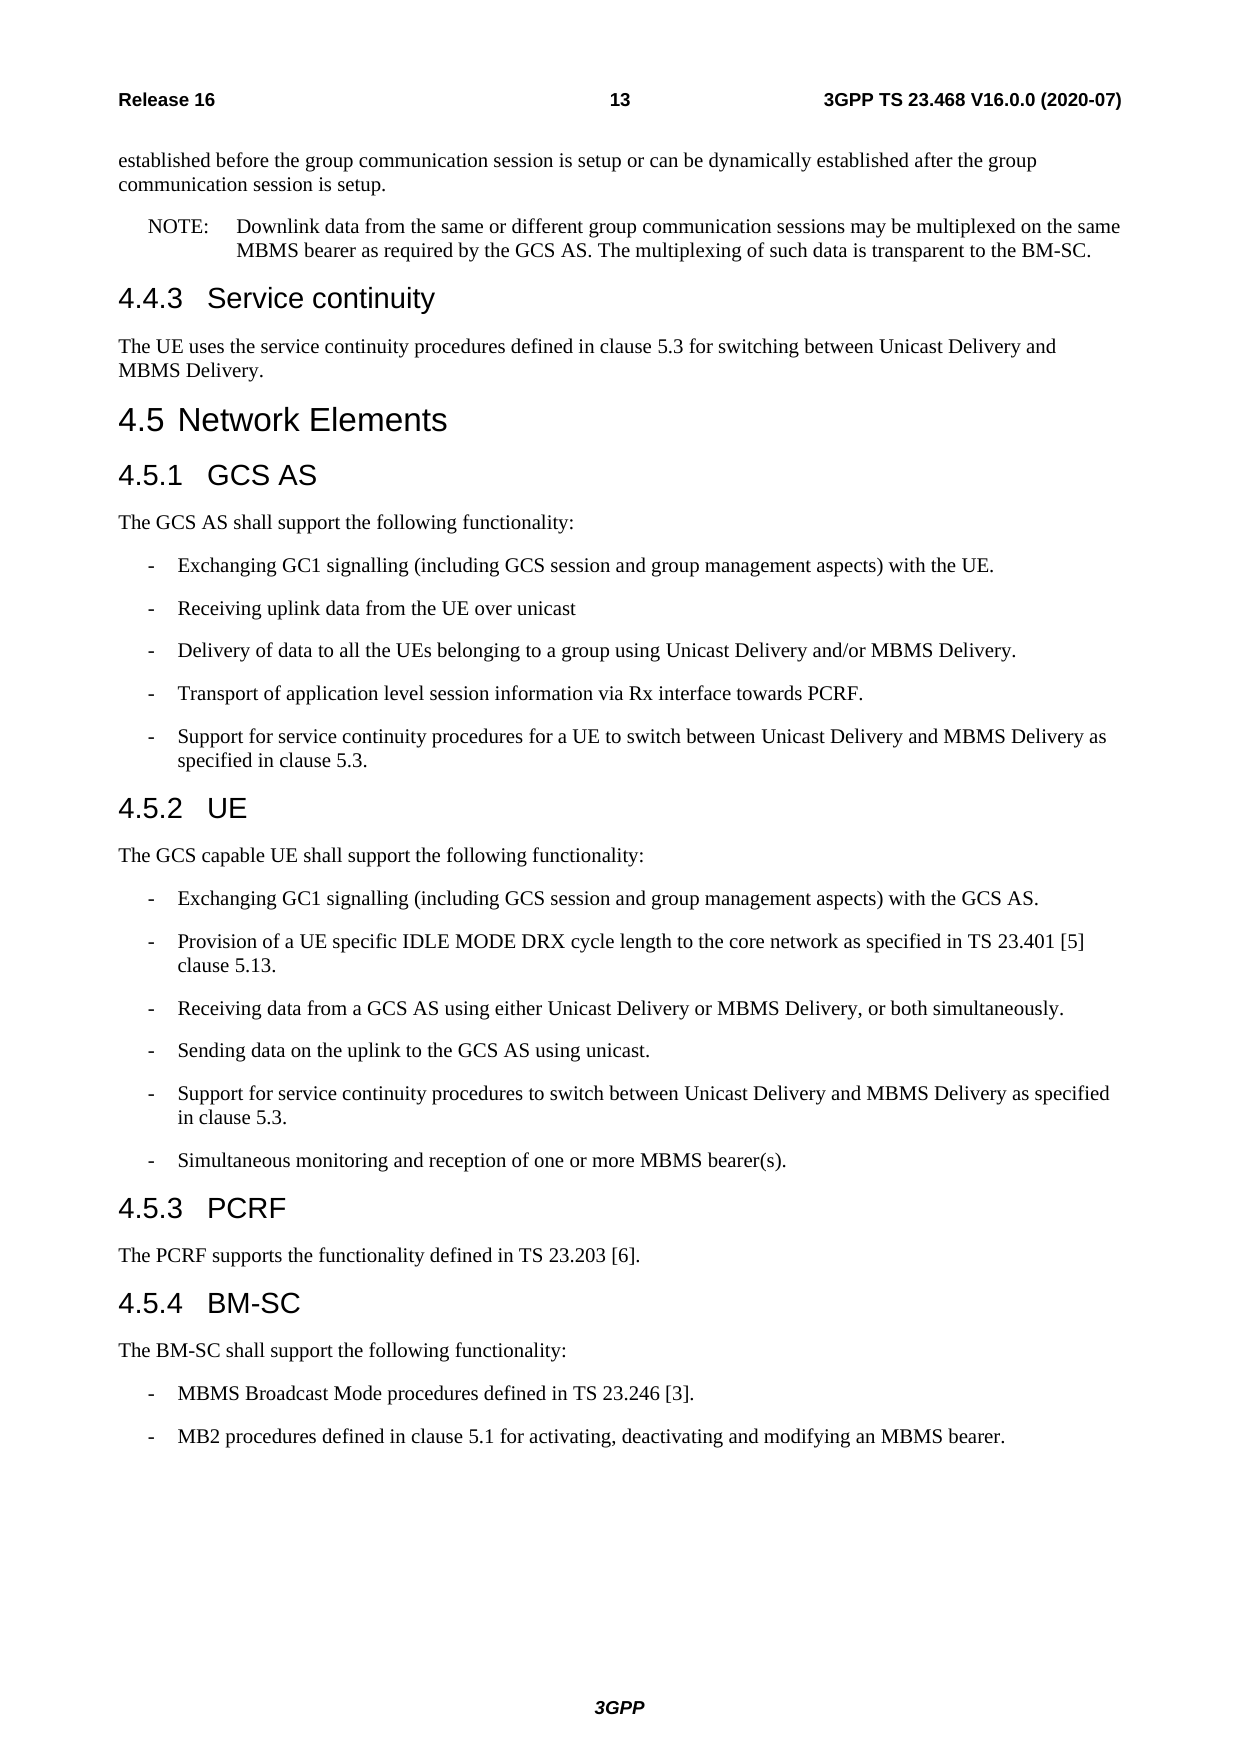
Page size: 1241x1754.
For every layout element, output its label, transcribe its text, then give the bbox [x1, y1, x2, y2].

subtitle 4.5 Network Elements [118, 400, 1122, 439]
text The BM-SC shall support the following functionality: [118, 1338, 1122, 1362]
subtitle 4.5.2 UE [118, 791, 1122, 824]
text - Provision of a UE specific IDLE MODE DRX cycle length to the core network as specified in TS 23.401 [5] clause 5.13. [148, 929, 1122, 977]
subtitle 4.5.3 PCRF [118, 1191, 1122, 1224]
subtitle 4.5.4 BM-SC [118, 1286, 1122, 1319]
text - MBMS Broadcast Mode procedures defined in TS 23.246 [3]. [148, 1381, 1122, 1405]
subtitle 4.5.1 GCS AS [118, 458, 1122, 491]
text - Delivery of data to all the UEs belonging to a group using Unicast Delivery and/or MBMS Delivery. [148, 638, 1122, 662]
text - Exchanging GC1 signalling (including GCS session and group management aspects) with the GCS AS. [148, 886, 1122, 910]
text - Exchanging GC1 signalling (including GCS session and group management aspects) with the UE. [148, 553, 1122, 577]
text - Simultaneous monitoring and reception of one or more MBMS bearer(s). [148, 1148, 1122, 1172]
text - MB2 procedures defined in clause 5.1 for activating, deactivating and modifying an MBMS bearer. [148, 1424, 1122, 1448]
text The GCS AS shall support the following functionality: [118, 510, 1122, 534]
text The GCS capable UE shall support the following functionality: [118, 843, 1122, 867]
text - Transport of application level session information via Rx interface towards PCRF. [148, 681, 1122, 705]
text The PCRF supports the functionality defined in TS 23.203 [6]. [118, 1243, 1122, 1267]
text - Support for service continuity procedures for a UE to switch between Unicast Delivery and MBMS Delivery as specified in clause 5.3. [148, 724, 1122, 772]
text - Sending data on the uplink to the GCS AS using unicast. [148, 1038, 1122, 1062]
text The UE uses the service continuity procedures defined in clause 5.3 for switching between Unicast Delivery and MBMS Delivery. [118, 333, 1122, 382]
text - Support for service continuity procedures to switch between Unicast Delivery and MBMS Delivery as specified in clause 5.3. [148, 1081, 1122, 1129]
text - Receiving uplink data from the UE over unicast [148, 596, 1122, 619]
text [118, 147, 1122, 196]
text NOTE: Downlink data from the same or different group communication sessions may be multiplexed on the same MBMS bearer as required by the GCS AS. The multiplexing of such data is transparent to the BM-SC. [148, 214, 1122, 262]
text - Receiving data from a GCS AS using either Unicast Delivery or MBMS Delivery, or both simultaneously. [148, 996, 1122, 1020]
subtitle 4.4.3 Service continuity [118, 281, 1122, 315]
